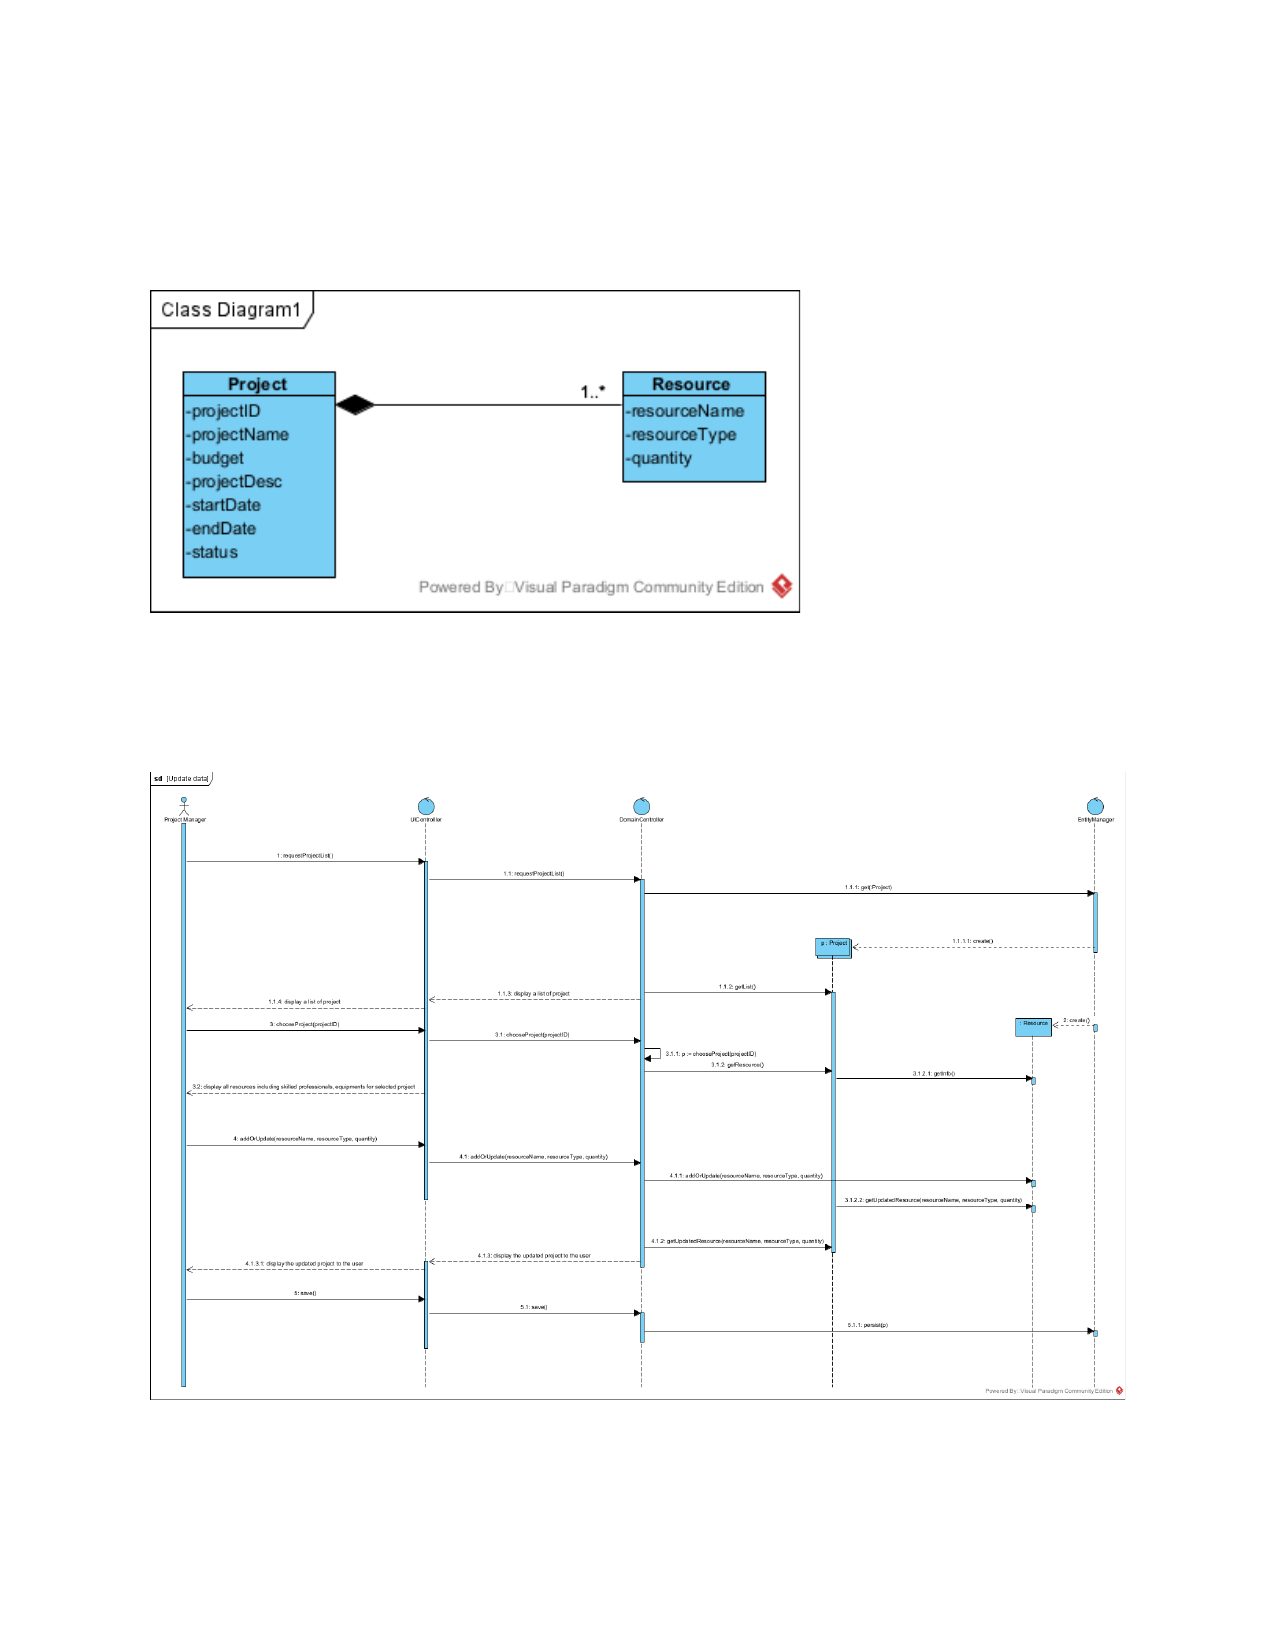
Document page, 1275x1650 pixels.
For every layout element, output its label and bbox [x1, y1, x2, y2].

picture [150, 772, 1125, 1400]
picture [150, 290, 800, 613]
